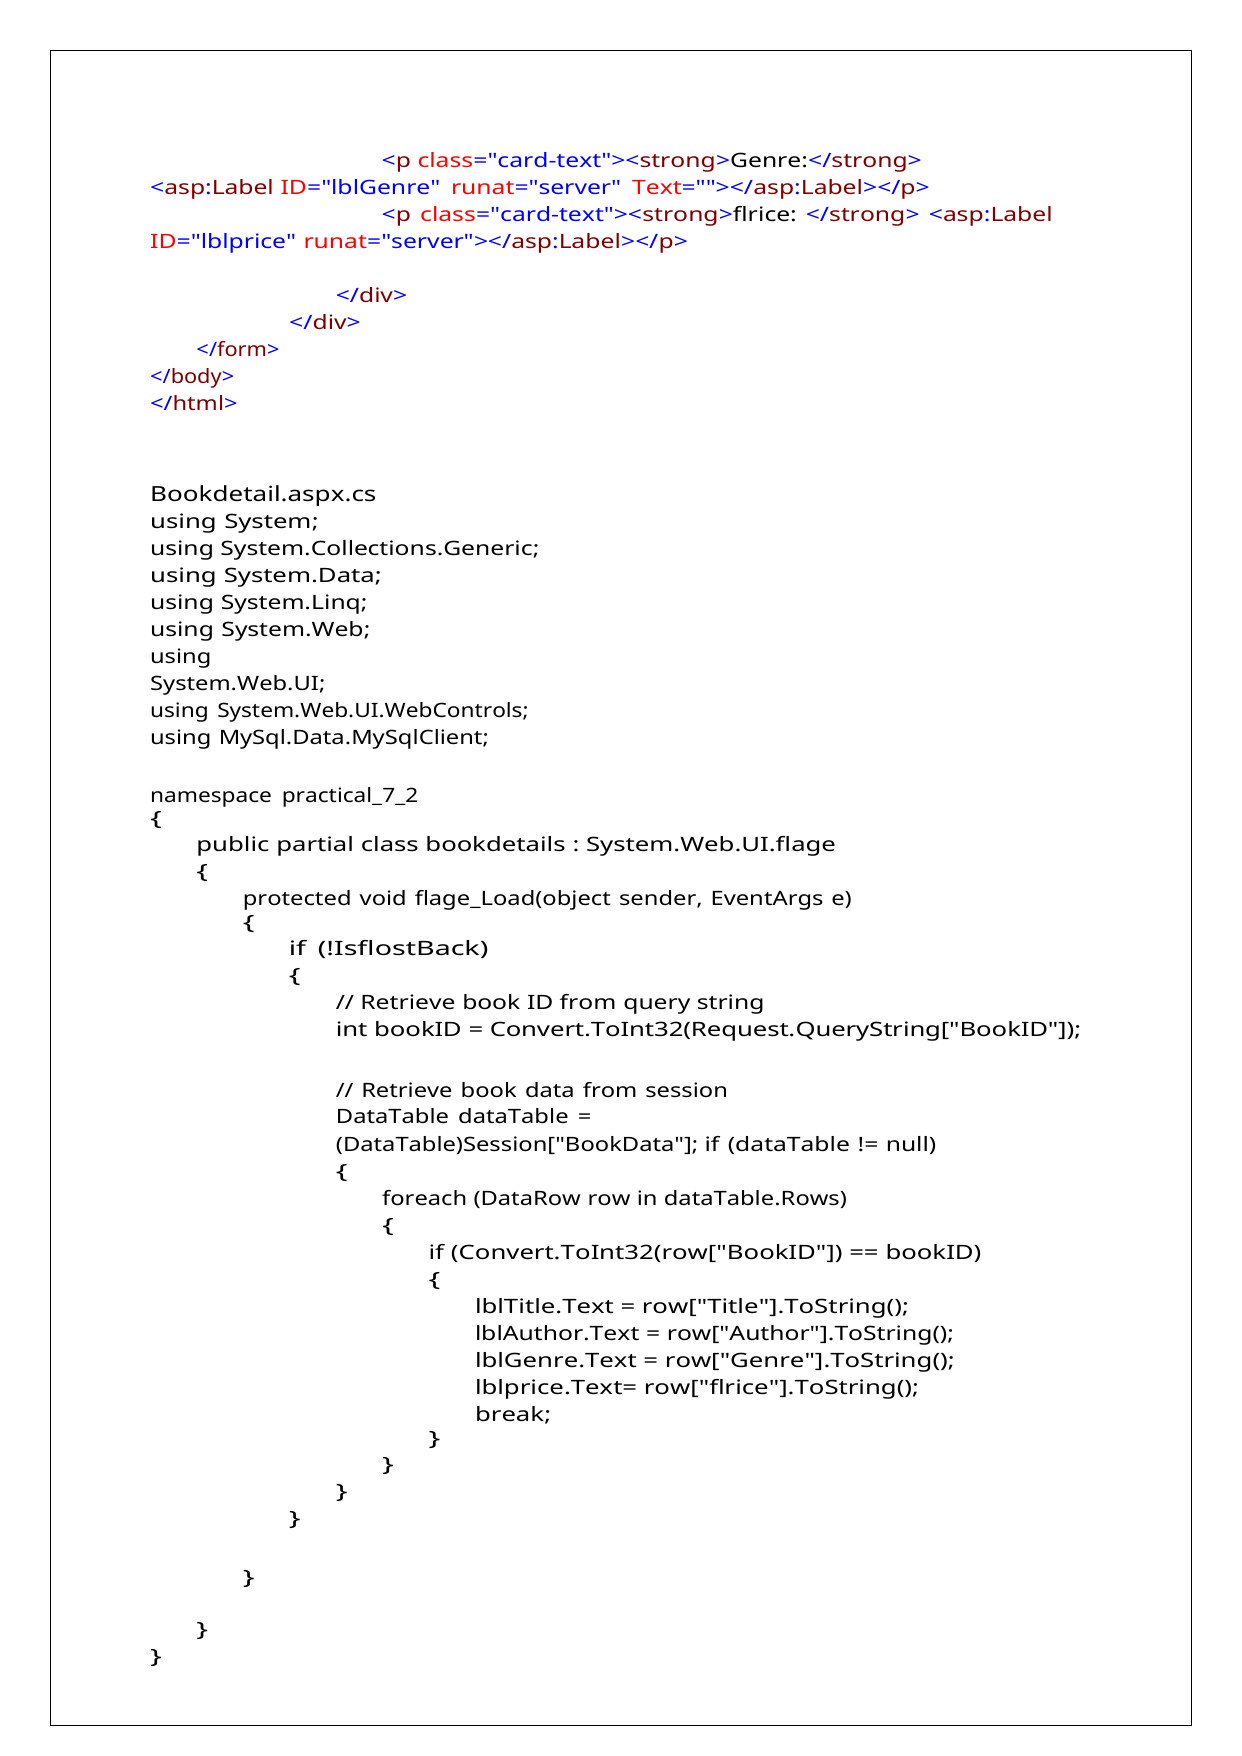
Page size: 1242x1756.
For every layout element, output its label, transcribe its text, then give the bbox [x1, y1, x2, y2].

text // Retrieve book data from session [336, 1076, 1106, 1103]
text int bookID = Convert.ToInt32(Request.QueryString["BookID"]); [336, 1015, 1106, 1042]
text namespace practical_7_2 [150, 784, 1106, 807]
text public partial class bookdetails : System.Web.UI.flage [196, 830, 1106, 857]
text using System; [150, 507, 1106, 534]
text { [336, 1157, 1106, 1184]
text DataTable dataTable = (DataTable)Session["BookData"]; if (dataTable != null) [336, 1103, 952, 1157]
text <p class="card-text"><strong>flrice: </strong> <asp:Label ID="lblprice" runat="server"></asp:Label></p> [150, 201, 1075, 255]
text } [382, 1450, 1106, 1477]
text using System.Collections.Generic; using System.Data; [150, 534, 563, 588]
text { [289, 961, 1106, 988]
text foreach (DataRow row in dataTable.Rows) [382, 1184, 1106, 1211]
text <p class="card-text"><strong>Genre:</strong> <asp:Label ID="lblGenre" runat="server" Text=""></asp:Label></p> [150, 147, 1020, 201]
text Bookdetail.aspx.cs [150, 479, 1106, 507]
text { [150, 807, 1106, 830]
text } [150, 1642, 1106, 1669]
text { [428, 1265, 1106, 1292]
text { [382, 1211, 1106, 1238]
text </div> [289, 308, 1106, 335]
text lblTitle.Text = row["Title"].ToString(); lblAuthor.Text = row["Author"].ToString(); lblGenre.Text = row["Genre"].ToString(); lblprice.Text= row["flrice"].ToString(); break; [475, 1292, 982, 1427]
text if (Convert.ToInt32(row["BookID"]) == bookID) [428, 1238, 1106, 1265]
text </form> [196, 335, 1106, 362]
text using System.Linq; using System.Web; using System.Web.UI; [150, 588, 382, 696]
text protected void flage_Load(object sender, EventArgs e) [243, 884, 1106, 911]
text using System.Web.UI.WebControls; using MySql.Data.MySqlClient; [150, 696, 563, 750]
text { [243, 911, 1106, 934]
text } [428, 1427, 1106, 1450]
text } [336, 1477, 1106, 1504]
text } [243, 1563, 1106, 1590]
text if (!IsflostBack) [289, 934, 1106, 961]
text </html> [150, 389, 1106, 416]
text } [196, 1615, 1106, 1642]
text { [196, 857, 1106, 884]
text // Retrieve book ID from query string [336, 988, 1106, 1015]
text </div> [336, 281, 1106, 308]
text </body> [150, 362, 1106, 389]
text } [289, 1504, 1106, 1531]
